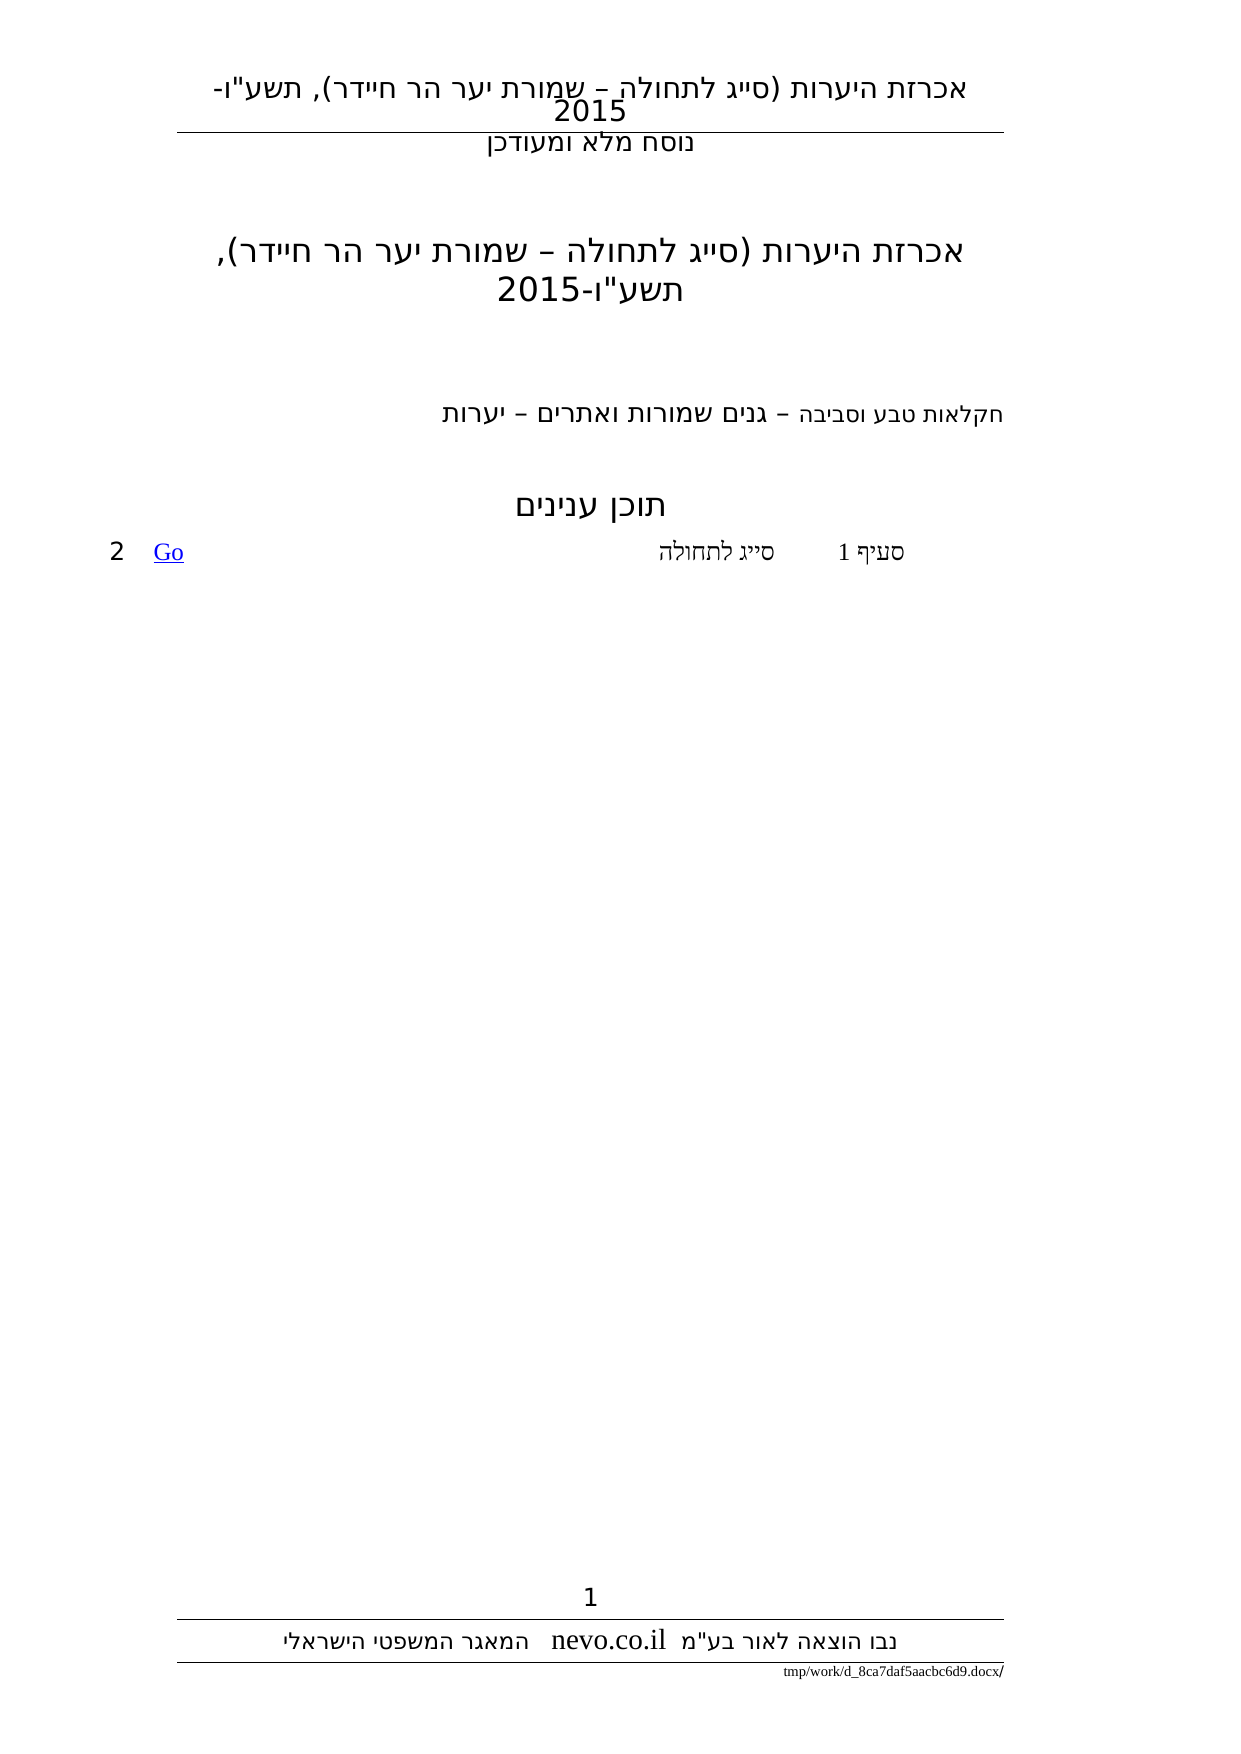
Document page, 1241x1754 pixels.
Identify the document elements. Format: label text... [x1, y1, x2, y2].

table_header סייג לתחולה [195, 537, 786, 566]
text אכרזת היערות (סייג לתחולה – שמורת יער הר חיידר), תשע"ו-2015 [177, 231, 1004, 309]
text חקלאות טבע וסביבה – גנים שמורות ואתרים – יערות [59, 398, 1004, 429]
table_header 2 [48, 537, 136, 566]
text תוכן ענינים [177, 486, 1004, 524]
table_header Go [136, 537, 195, 566]
table_header סעיף 1 [786, 537, 916, 566]
